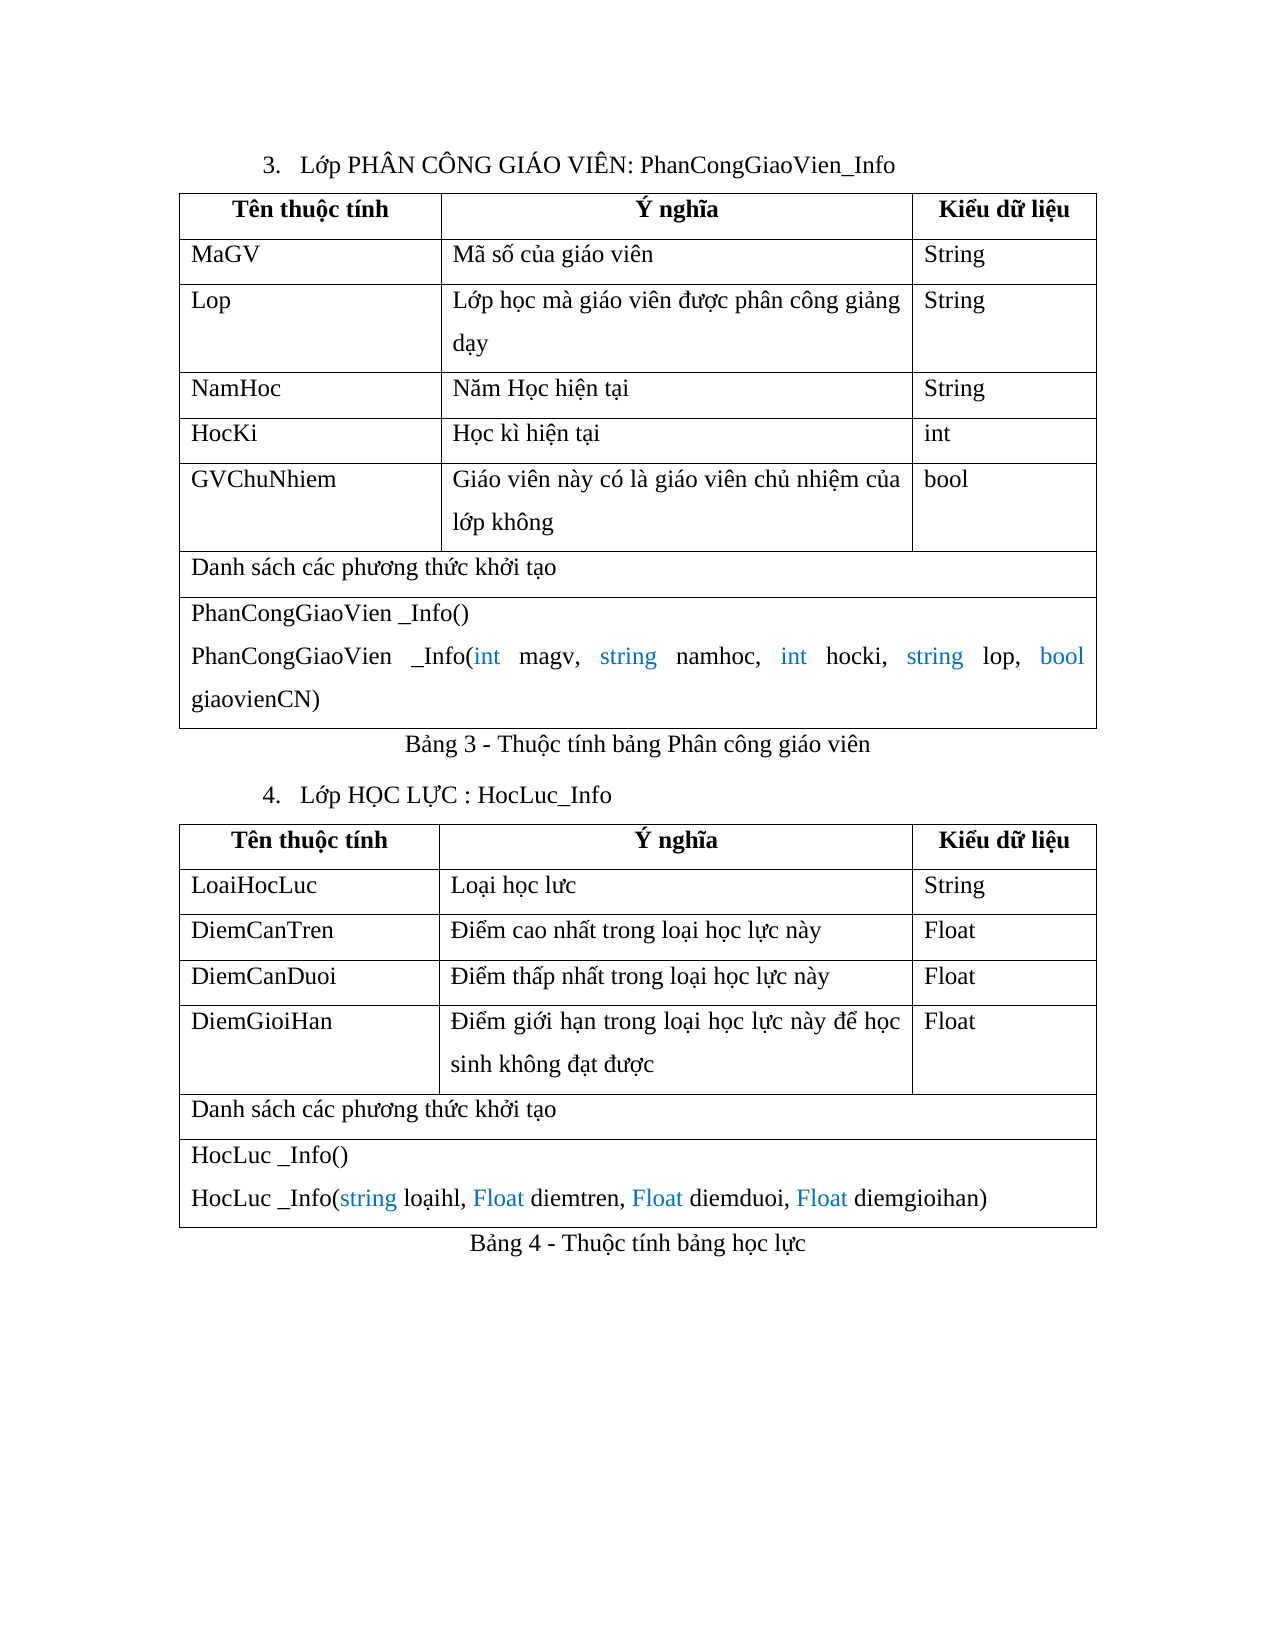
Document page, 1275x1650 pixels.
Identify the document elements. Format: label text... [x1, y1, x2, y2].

table_cell Giáo viên này có là giáo viên chủ nhiệm của lớp không [442, 464, 912, 551]
table_header Ý nghĩa [440, 825, 912, 869]
table_cell Danh sách các phương thức khởi tạo [180, 1095, 1096, 1139]
table_header Ý nghĩa [442, 194, 912, 238]
table_cell Năm Học hiện tại [442, 373, 912, 417]
table_cell NamHoc [180, 373, 441, 417]
table_cell String [913, 285, 1096, 372]
table_cell Điểm giới hạn trong loại học lực này để học sinh không đạt được [440, 1006, 912, 1093]
table_cell DiemCanDuoi [180, 961, 439, 1005]
table_cell Loại học lưc [440, 870, 912, 914]
table_cell Học kì hiện tại [442, 419, 912, 463]
table_cell GVChuNhiem [180, 464, 441, 551]
table_header Tên thuộc tính [180, 194, 441, 238]
table_header Tên thuộc tính [180, 825, 439, 869]
table_cell DiemGioiHan [180, 1006, 439, 1093]
list Lớp PHÂN CÔNG GIÁO VIÊN: PhanCongGiaoVien_Info [262, 150, 1125, 179]
table_cell MaGV [180, 240, 441, 284]
table_cell String [913, 373, 1096, 417]
table_cell HocKi [180, 419, 441, 463]
table_cell int [913, 419, 1096, 463]
table_cell Float [913, 961, 1096, 1005]
table_cell Float [913, 1006, 1096, 1093]
text Bảng 3 - Thuộc tính bảng Phân công giáo viên [150, 729, 1125, 758]
table_cell Float [913, 915, 1096, 960]
table_cell HocLuc _Info() HocLuc _Info(string loạihl, Float diemtren, Float diemduoi, Float diemgioihan) [180, 1140, 1096, 1227]
table_cell DiemCanTren [180, 915, 439, 960]
text Bảng 4 - Thuộc tính bảng học lực [150, 1228, 1125, 1257]
table_header Kiểu dữ liệu [913, 825, 1096, 869]
table_cell Danh sách các phương thức khởi tạo [180, 552, 1096, 597]
table_cell bool [913, 464, 1096, 551]
table_cell String [913, 240, 1096, 284]
table_cell PhanCongGiaoVien _Info() PhanCongGiaoVien _Info(int magv, string namhoc, int hocki, string lop, bool giaovienCN) [180, 598, 1096, 728]
table_cell LoaiHocLuc [180, 870, 439, 914]
table_cell Điểm cao nhất trong loại học lực này [440, 915, 912, 960]
table_cell Lop [180, 285, 441, 372]
table_header Kiểu dữ liệu [913, 194, 1096, 238]
table_cell Lớp học mà giáo viên được phân công giảng dạy [442, 285, 912, 372]
table_cell String [913, 870, 1096, 914]
list Lớp HỌC LỰC : HocLuc_Info [262, 781, 1125, 809]
table_cell Mã số của giáo viên [442, 240, 912, 284]
table_cell Điểm thấp nhất trong loại học lực này [440, 961, 912, 1005]
